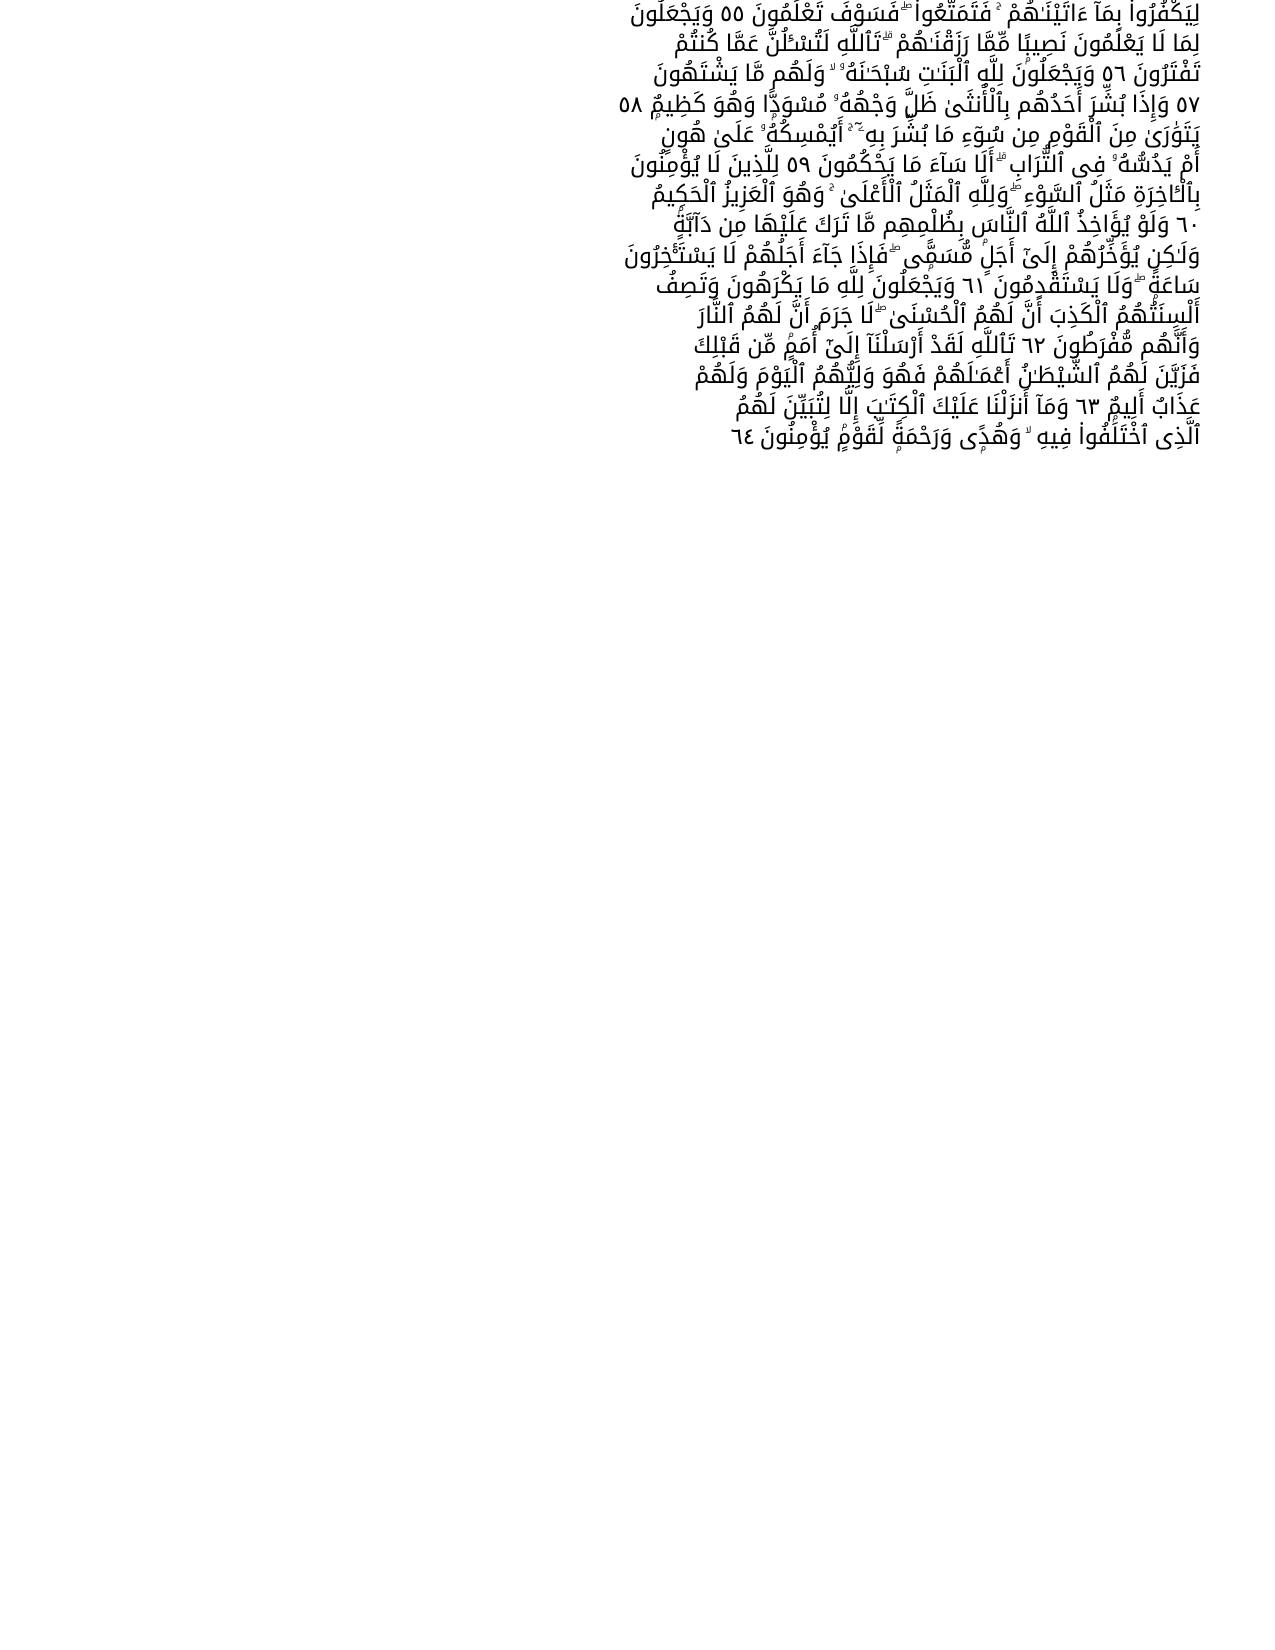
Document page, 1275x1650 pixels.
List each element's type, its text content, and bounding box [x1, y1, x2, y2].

text تَفْتَرُونَ ٥٦ وَيَجْعَلُونَ لِلَّهِ ٱلْبَنَـٰتِ سُبْحَـٰنَهُۥ ۙ وَلَهُم مَّا يَشْتَهُونَ [75, 60, 1200, 87]
text لِيَكْفُرُوا۟ بِمَآ ءَاتَيْنَـٰهُمْ ۚ فَتَمَتَّعُوا۟ ۖ فَسَوْفَ تَعْلَمُونَ ٥٥ وَيَجْعَلُونَ [75, 0, 1200, 26]
text سَاعَةًۭ ۖ وَلَا يَسْتَقْدِمُونَ ٦١ وَيَجْعَلُونَ لِلَّهِ مَا يَكْرَهُونَ وَتَصِفُ [75, 272, 1200, 298]
text فَزَيَّنَ لَهُمُ ٱلشَّيْطَـٰنُ أَعْمَـٰلَهُمْ فَهُوَ وَلِيُّهُمُ ٱلْيَوْمَ وَلَهُمْ [75, 362, 1200, 389]
text وَلَـٰكِن يُؤَخِّرُهُمْ إِلَىٰٓ أَجَلٍۢ مُّسَمًّۭى ۖ فَإِذَا جَآءَ أَجَلُهُمْ لَا يَسْتَـْٔخِرُونَ [75, 242, 1200, 268]
text وَأَنَّهُم مُّفْرَطُونَ ٦٢ تَٱللَّهِ لَقَدْ أَرْسَلْنَآ إِلَىٰٓ أُمَمٍۢ مِّن قَبْلِكَ [75, 332, 1200, 359]
text أَلْسِنَتُهُمُ ٱلْكَذِبَ أَنَّ لَهُمُ ٱلْحُسْنَىٰ ۖ لَا جَرَمَ أَنَّ لَهُمُ ٱلنَّارَ [75, 302, 1200, 328]
text أَمْ يَدُسُّهُۥ فِى ٱلتُّرَابِ ۗ أَلَا سَآءَ مَا يَحْكُمُونَ ٥٩ لِلَّذِينَ لَا يُؤْمِنُونَ [75, 151, 1200, 177]
text ٥٧ وَإِذَا بُشِّرَ أَحَدُهُم بِٱلْأُنثَىٰ ظَلَّ وَجْهُهُۥ مُسْوَدًّۭا وَهُوَ كَظِيمٌۭ ٥٨ [75, 91, 1200, 117]
text بِٱلْـَٔاخِرَةِ مَثَلُ ٱلسَّوْءِ ۖ وَلِلَّهِ ٱلْمَثَلُ ٱلْأَعْلَىٰ ۚ وَهُوَ ٱلْعَزِيزُ ٱلْحَكِيمُ [75, 181, 1200, 208]
text ٦٠ وَلَوْ يُؤَاخِذُ ٱللَّهُ ٱلنَّاسَ بِظُلْمِهِم مَّا تَرَكَ عَلَيْهَا مِن دَآبَّةٍۢ [75, 211, 1200, 238]
text لِمَا لَا يَعْلَمُونَ نَصِيبًۭا مِّمَّا رَزَقْنَـٰهُمْ ۗ تَٱللَّهِ لَتُسْـَٔلُنَّ عَمَّا كُنتُمْ [75, 30, 1200, 57]
text عَذَابٌ أَلِيمٌۭ ٦٣ وَمَآ أَنزَلْنَا عَلَيْكَ ٱلْكِتَـٰبَ إِلَّا لِتُبَيِّنَ لَهُمُ [75, 393, 1200, 419]
text ٱلَّذِى ٱخْتَلَفُوا۟ فِيهِ ۙ وَهُدًۭى وَرَحْمَةًۭ لِّقَوْمٍۢ يُؤْمِنُونَ ٦٤ [75, 423, 1200, 449]
text يَتَوَٰرَىٰ مِنَ ٱلْقَوْمِ مِن سُوٓءِ مَا بُشِّرَ بِهِۦٓ ۚ أَيُمْسِكُهُۥ عَلَىٰ هُونٍ [75, 121, 1200, 147]
